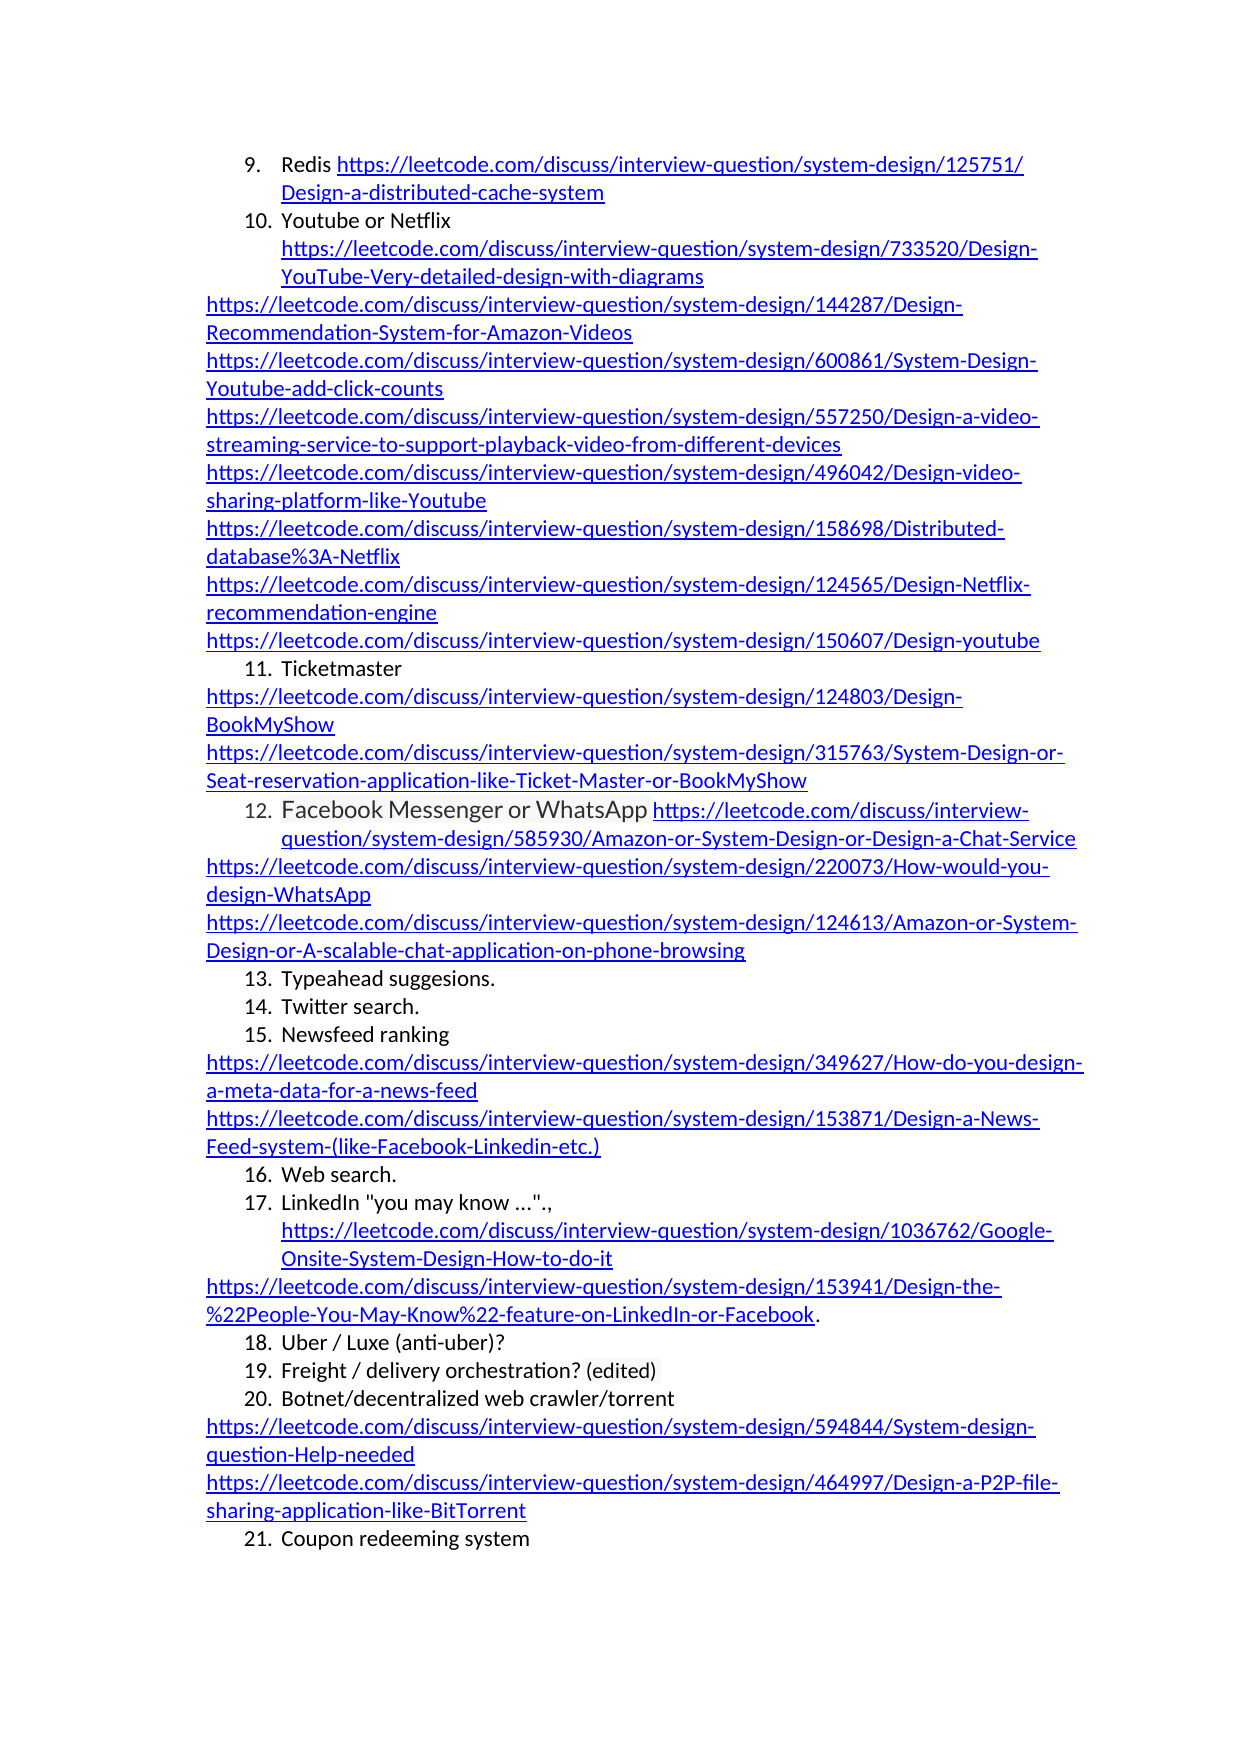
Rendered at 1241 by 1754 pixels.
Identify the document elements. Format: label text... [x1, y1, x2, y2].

list LinkedIn "you may know ..."., https://leetcode.com/discuss/interview-question/system-design/1036762/Google-Onsite-System-Design-How-to-do-it [244, 1188, 1090, 1272]
text https://leetcode.com/discuss/interview-question/system-design/557250/Design-a-video-streaming-service-to-support-playback-video-from-different-devices [206, 402, 1090, 458]
list Youtube or Netflix https://leetcode.com/discuss/interview-question/system-design/733520/Design-YouTube-Very-detailed-design-with-diagrams [244, 206, 1090, 290]
list Coupon redeeming system [244, 1524, 1090, 1552]
text https://leetcode.com/discuss/interview-question/system-design/158698/Distributed-database%3A-Netflix [206, 514, 1090, 570]
text https://leetcode.com/discuss/interview-question/system-design/144287/Design-Recommendation-System-for-Amazon-Videos [206, 290, 1090, 346]
text https://leetcode.com/discuss/interview-question/system-design/124565/Design-Netflix-recommendation-engine [206, 570, 1090, 626]
list Uber / Luxe (anti-uber)? [244, 1328, 1090, 1356]
text https://leetcode.com/discuss/interview-question/system-design/153941/Design-the-%22People-You-May-Know%22-feature-on-LinkedIn-or-Facebook. [206, 1272, 1090, 1328]
text https://leetcode.com/discuss/interview-question/system-design/220073/How-would-you-design-WhatsApp [206, 852, 1090, 908]
text https://leetcode.com/discuss/interview-question/system-design/600861/System-Design-Youtube-add-click-counts [206, 346, 1090, 402]
list Ticketmaster [244, 654, 1090, 682]
text https://leetcode.com/discuss/interview-question/system-design/496042/Design-video-sharing-platform-like-Youtube [206, 458, 1090, 514]
text https://leetcode.com/discuss/interview-question/system-design/124803/Design-BookMyShow [206, 682, 1090, 738]
list Newsfeed ranking [244, 1020, 1090, 1048]
list Freight / delivery orchestration? (edited) [244, 1356, 1090, 1384]
text https://leetcode.com/discuss/interview-question/system-design/349627/How-do-you-design-a-meta-data-for-a-news-feed [206, 1048, 1090, 1104]
list Twitter search. [244, 992, 1090, 1020]
text https://leetcode.com/discuss/interview-question/system-design/464997/Design-a-P2P-file-sharing-application-like-BitTorrent [206, 1468, 1090, 1524]
text https://leetcode.com/discuss/interview-question/system-design/153871/Design-a-News-Feed-system-(like-Facebook-Linkedin-etc.) [206, 1104, 1090, 1160]
text https://leetcode.com/discuss/interview-question/system-design/150607/Design-youtube [206, 626, 1090, 654]
text https://leetcode.com/discuss/interview-question/system-design/594844/System-design-question-Help-needed [206, 1412, 1090, 1468]
list Facebook Messenger or WhatsApp https://leetcode.com/discuss/interview-question/system-design/585930/Amazon-or-System-Design-or-Design-a-Chat-Service [244, 794, 1090, 852]
list Redis https://leetcode.com/discuss/interview-question/system-design/125751/Design-a-distributed-cache-system [244, 150, 1090, 206]
list Typeahead suggesions. [244, 964, 1090, 992]
list Web search. [244, 1160, 1090, 1188]
text https://leetcode.com/discuss/interview-question/system-design/124613/Amazon-or-System-Design-or-A-scalable-chat-application-on-phone-browsing [206, 908, 1090, 964]
text https://leetcode.com/discuss/interview-question/system-design/315763/System-Design-or-Seat-reservation-application-like-Ticket-Master-or-BookMyShow [206, 738, 1090, 794]
list Botnet/decentralized web crawler/torrent [244, 1384, 1090, 1412]
